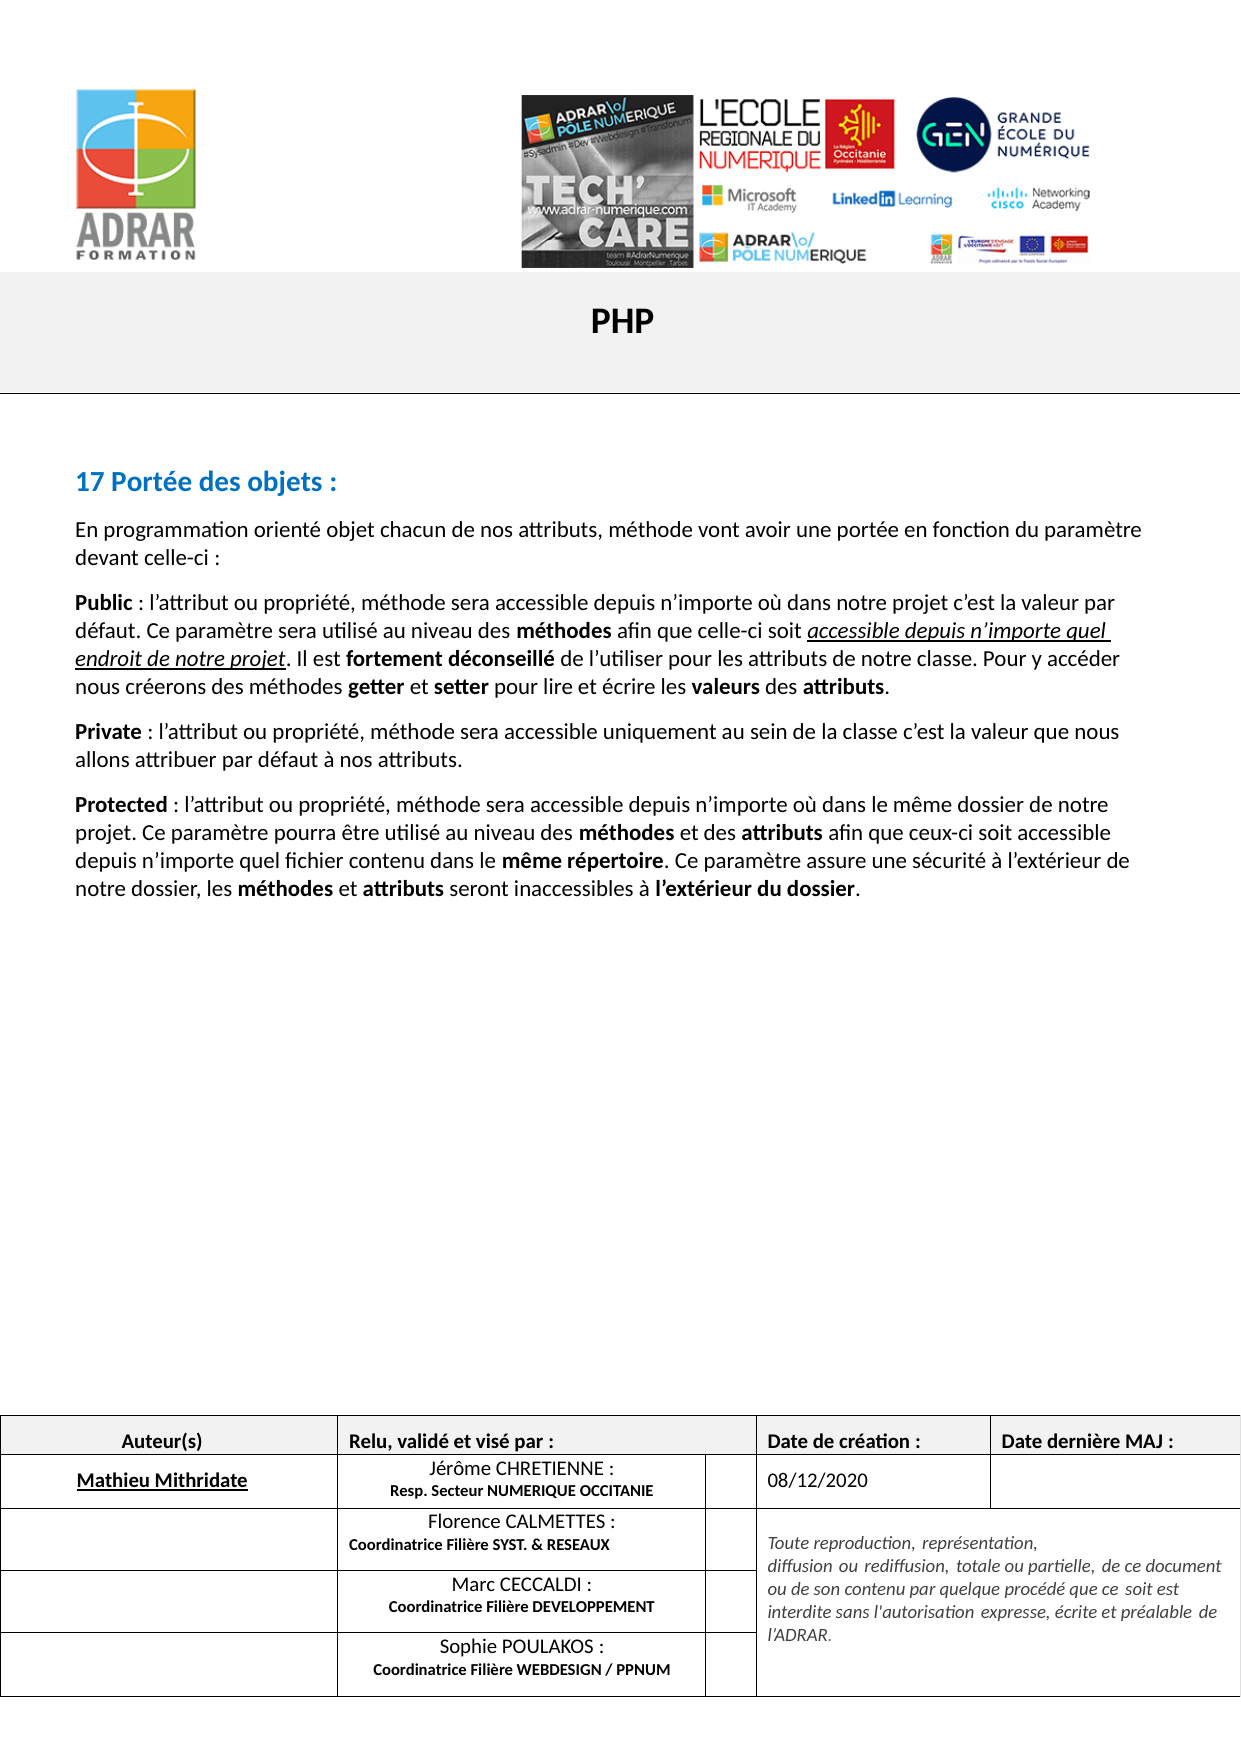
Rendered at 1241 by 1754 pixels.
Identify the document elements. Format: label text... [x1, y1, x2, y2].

subtitle 17 Portée des objets : [75, 463, 1165, 499]
text En programmation orienté objet chacun de nos attributs, méthode vont avoir une portée en fonction du paramètre devant celle-ci : [75, 516, 1165, 572]
text Public : l’attribut ou propriété, méthode sera accessible depuis n’importe où dans notre projet c’est la valeur par défaut. Ce paramètre sera utilisé au niveau des méthodes afin que celle-ci soit accessible depuis n’importe quel endroit de notre projet. Il est fortement déconseillé de l’utiliser pour les attributs de notre classe. Pour y accéder nous créerons des méthodes getter et setter pour lire et écrire les valeurs des attributs. [75, 588, 1165, 700]
text Protected : l’attribut ou propriété, méthode sera accessible depuis n’importe où dans le même dossier de notre projet. Ce paramètre pourra être utilisé au niveau des méthodes et des attributs afin que ceux-ci soit accessible depuis n’importe quel fichier contenu dans le même répertoire. Ce paramètre assure une sécurité à l’extérieur de notre dossier, les méthodes et attributs seront inaccessibles à l’extérieur du dossier. [75, 790, 1165, 902]
picture [75, 87, 197, 262]
picture [521, 95, 1093, 268]
text Private : l’attribut ou propriété, méthode sera accessible uniquement au sein de la classe c’est la valeur que nous allons attribuer par défaut à nos attributs. [75, 717, 1165, 773]
